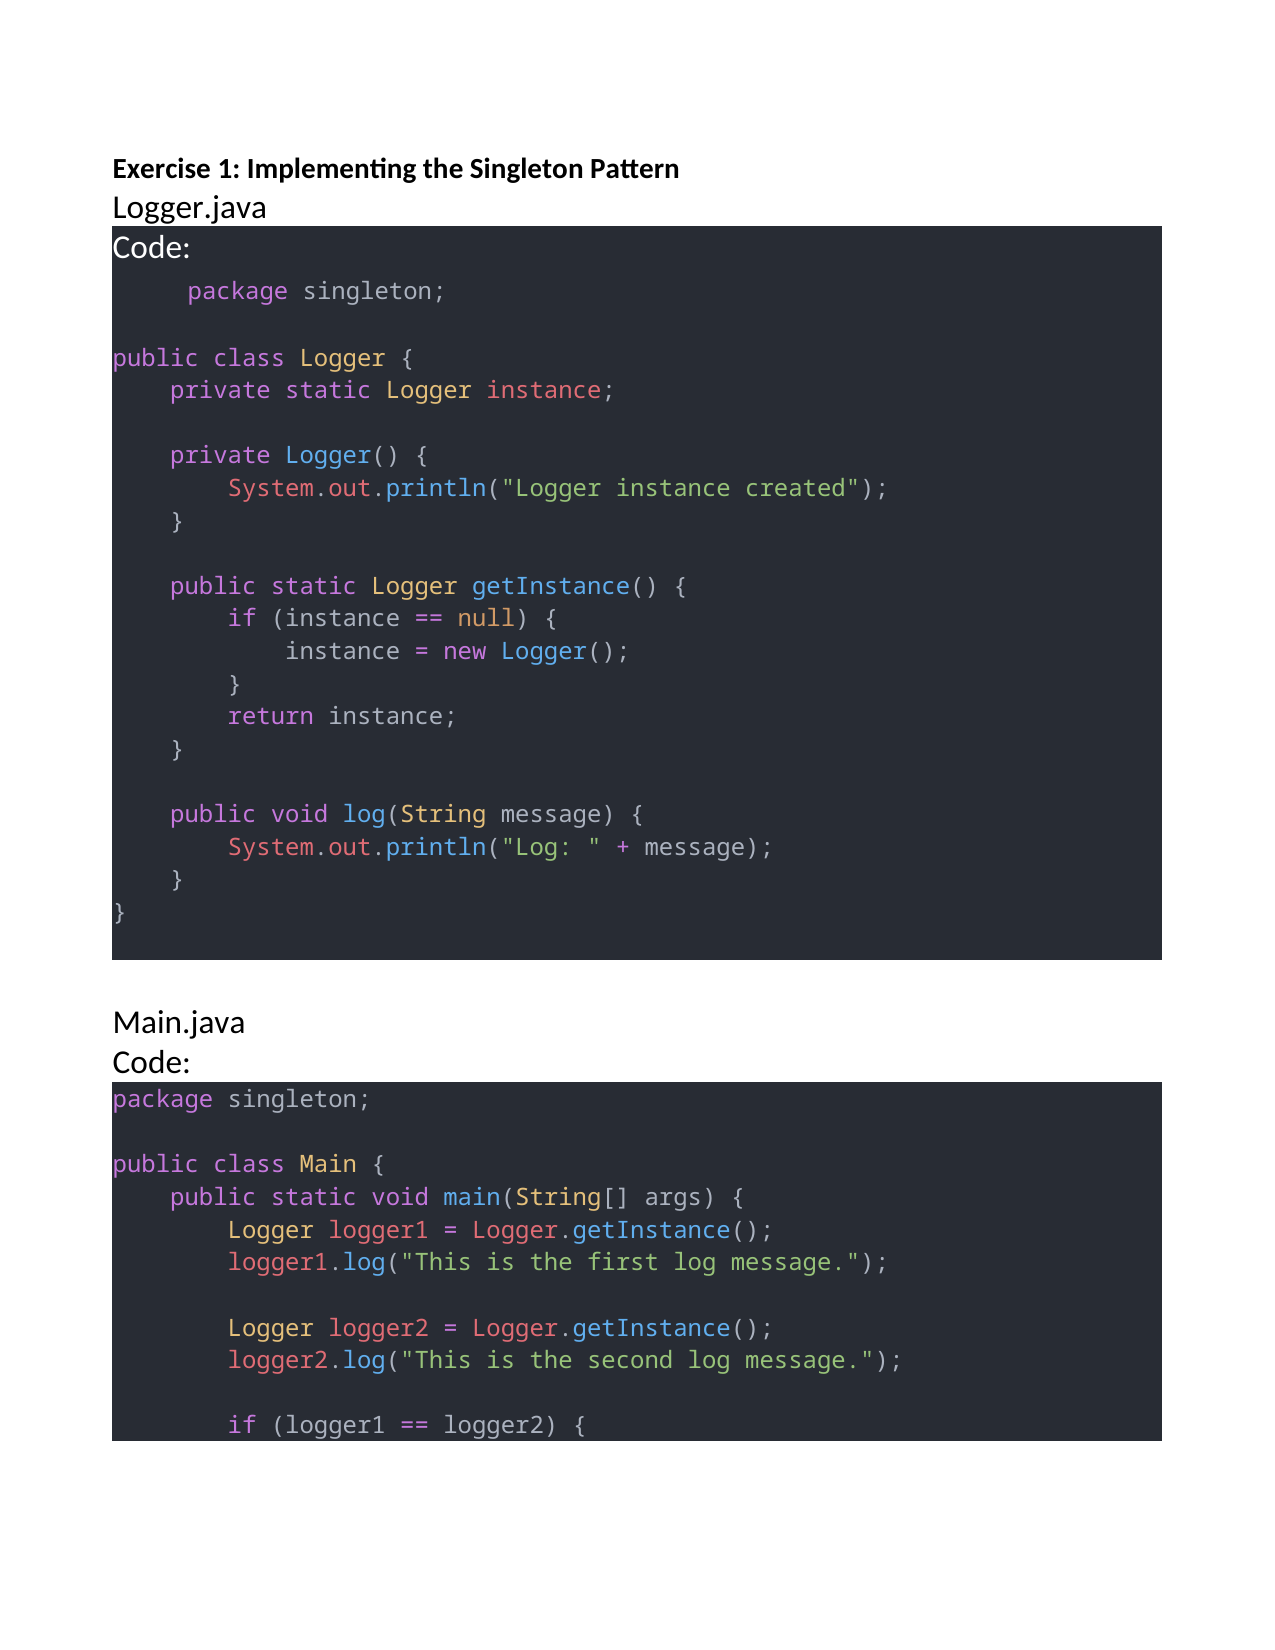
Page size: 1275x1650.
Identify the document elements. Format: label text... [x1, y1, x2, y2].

text } [112, 895, 1162, 927]
text Code: package singleton; [112, 226, 1162, 308]
text Logger logger2 = Logger.getInstance(); [112, 1310, 1162, 1343]
text private static Logger instance; [112, 373, 1162, 406]
text private Logger() { [112, 438, 1162, 471]
text logger2.log("This is the second log message."); [112, 1343, 1162, 1376]
text System.out.println("Logger instance created"); [112, 471, 1162, 503]
text } [112, 666, 1162, 699]
text public static void main(String[] args) { [112, 1180, 1162, 1212]
text public class Main { [112, 1147, 1162, 1180]
text } [112, 732, 1162, 764]
text return instance; [112, 699, 1162, 732]
text instance = new Logger(); [112, 634, 1162, 666]
text } [112, 862, 1162, 895]
text Logger.java [112, 186, 1162, 226]
text Code: [112, 1041, 1162, 1082]
text package singleton; [112, 1082, 1162, 1115]
text public void log(String message) { [112, 797, 1162, 829]
text public static Logger getInstance() { [112, 569, 1162, 601]
text Logger logger1 = Logger.getInstance(); [112, 1212, 1162, 1245]
text public class Logger { [112, 340, 1162, 373]
text System.out.println("Log: " + message); [112, 829, 1162, 862]
text Exercise 1: Implementing the Singleton Pattern [112, 150, 1162, 186]
text if (logger1 == logger2) { [112, 1408, 1162, 1441]
text if (instance == null) { [112, 601, 1162, 634]
text Main.java [112, 1001, 1162, 1041]
text logger1.log("This is the first log message."); [112, 1245, 1162, 1278]
text } [112, 503, 1162, 536]
